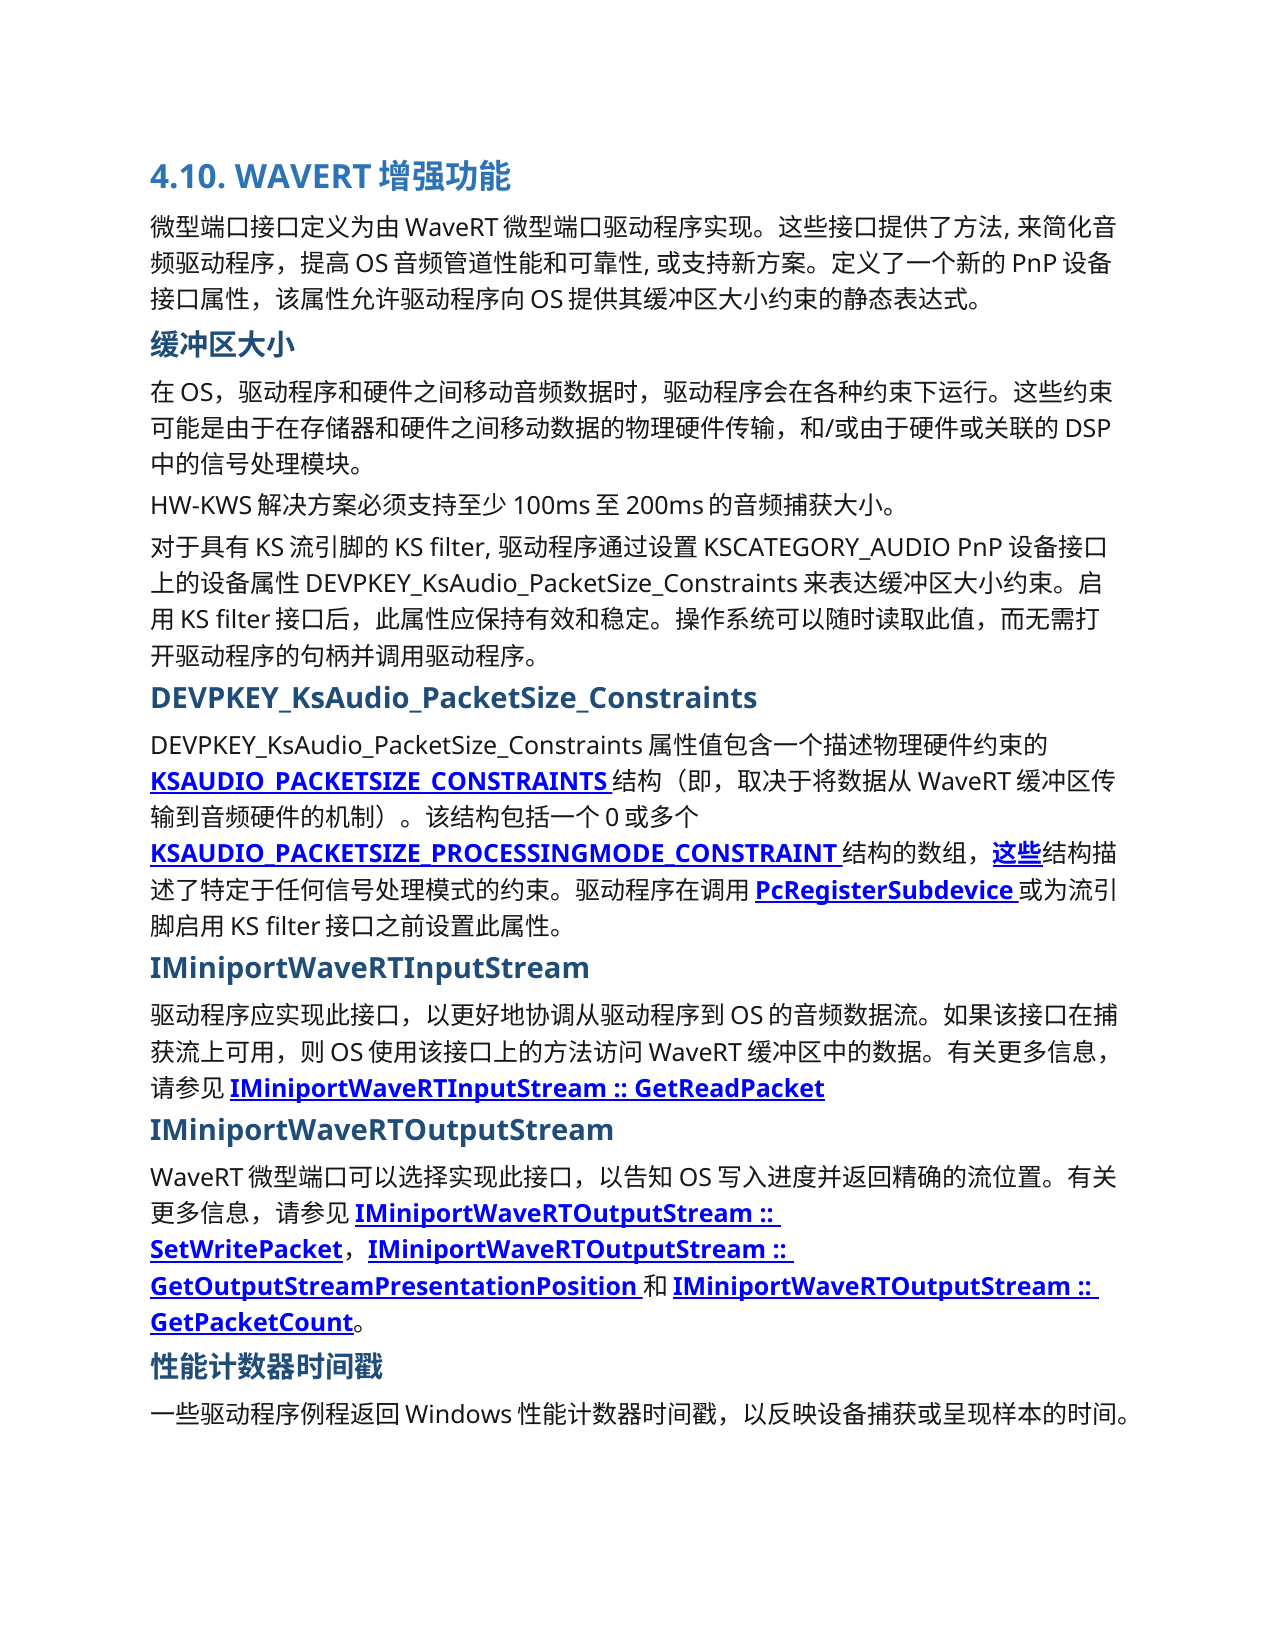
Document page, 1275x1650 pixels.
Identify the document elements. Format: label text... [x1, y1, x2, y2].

subtitle DEVPKEY_KsAudio_PacketSize_Constraints [150, 677, 1125, 717]
text 一些驱动程序例程返回Windows性能计数器时间戳，以反映设备捕获或呈现样本的时间。 [150, 1394, 1125, 1431]
text 驱动程序应实现此接口，以更好地协调从驱动程序到OS的音频数据流。如果该接口在捕获流上可用，则OS使用该接口上的方法访问WaveRT缓冲区中的数据。有关更多信息，请参见IMiniportWaveRTInputStream :: GetReadPacket [150, 996, 1125, 1104]
subtitle IMiniportWaveRTOutputStream [150, 1109, 1125, 1149]
subtitle 缓冲区大小 [150, 321, 1125, 363]
subtitle IMiniportWaveRTInputStream [150, 948, 1125, 987]
text HW-KWS解决方案必须支持至少100ms至200ms的音频捕获大小。 [150, 486, 1125, 522]
text 对于具有KS流引脚的KS filter, 驱动程序通过设置KSCATEGORY_AUDIO PnP设备接口上的设备属性DEVPKEY_KsAudio_PacketSize_Constraints来表达缓冲区大小约束。启用KS filter接口后，此属性应保持有效和稳定。操作系统可以随时读取此值，而无需打开驱动程序的句柄并调用驱动程序。 [150, 527, 1125, 672]
text 在OS，驱动程序和硬件之间移动音频数据时，驱动程序会在各种约束下运行。这些约束可能是由于在存储器和硬件之间移动数据的物理硬件传输，和/或由于硬件或关联的DSP中的信号处理模块。 [150, 372, 1125, 481]
text 微型端口接口定义为由WaveRT微型端口驱动程序实现。这些接口提供了方法, 来简化音频驱动程序，提高OS音频管道性能和可靠性, 或支持新方案。定义了一个新的PnP设备接口属性，该属性允许驱动程序向OS提供其缓冲区大小约束的静态表达式。 [150, 207, 1125, 316]
subtitle 性能计数器时间戳 [150, 1344, 1125, 1386]
text DEVPKEY_KsAudio_PacketSize_Constraints属性值包含一个描述物理硬件约束的KSAUDIO_PACKETSIZE_CONSTRAINTS结构（即，取决于将数据从WaveRT缓冲区传输到音频硬件的机制）。该结构包括一个0或多个KSAUDIO_PACKETSIZE_PROCESSINGMODE_CONSTRAINT结构的数组，这些结构描述了特定于任何信号处理模式的约束。驱动程序在调用PcRegisterSubdevice或为流引脚启用KS filter接口之前设置此属性。 [150, 725, 1125, 943]
subtitle 4.10. WAVERT增强功能 [150, 150, 1125, 198]
text WaveRT微型端口可以选择实现此接口，以告知OS写入进度并返回精确的流位置。有关更多信息，请参见IMiniportWaveRTOutputStream :: SetWritePacket，IMiniportWaveRTOutputStream :: GetOutputStreamPresentationPosition和IMiniportWaveRTOutputStream :: GetPacketCount。 [150, 1157, 1125, 1339]
